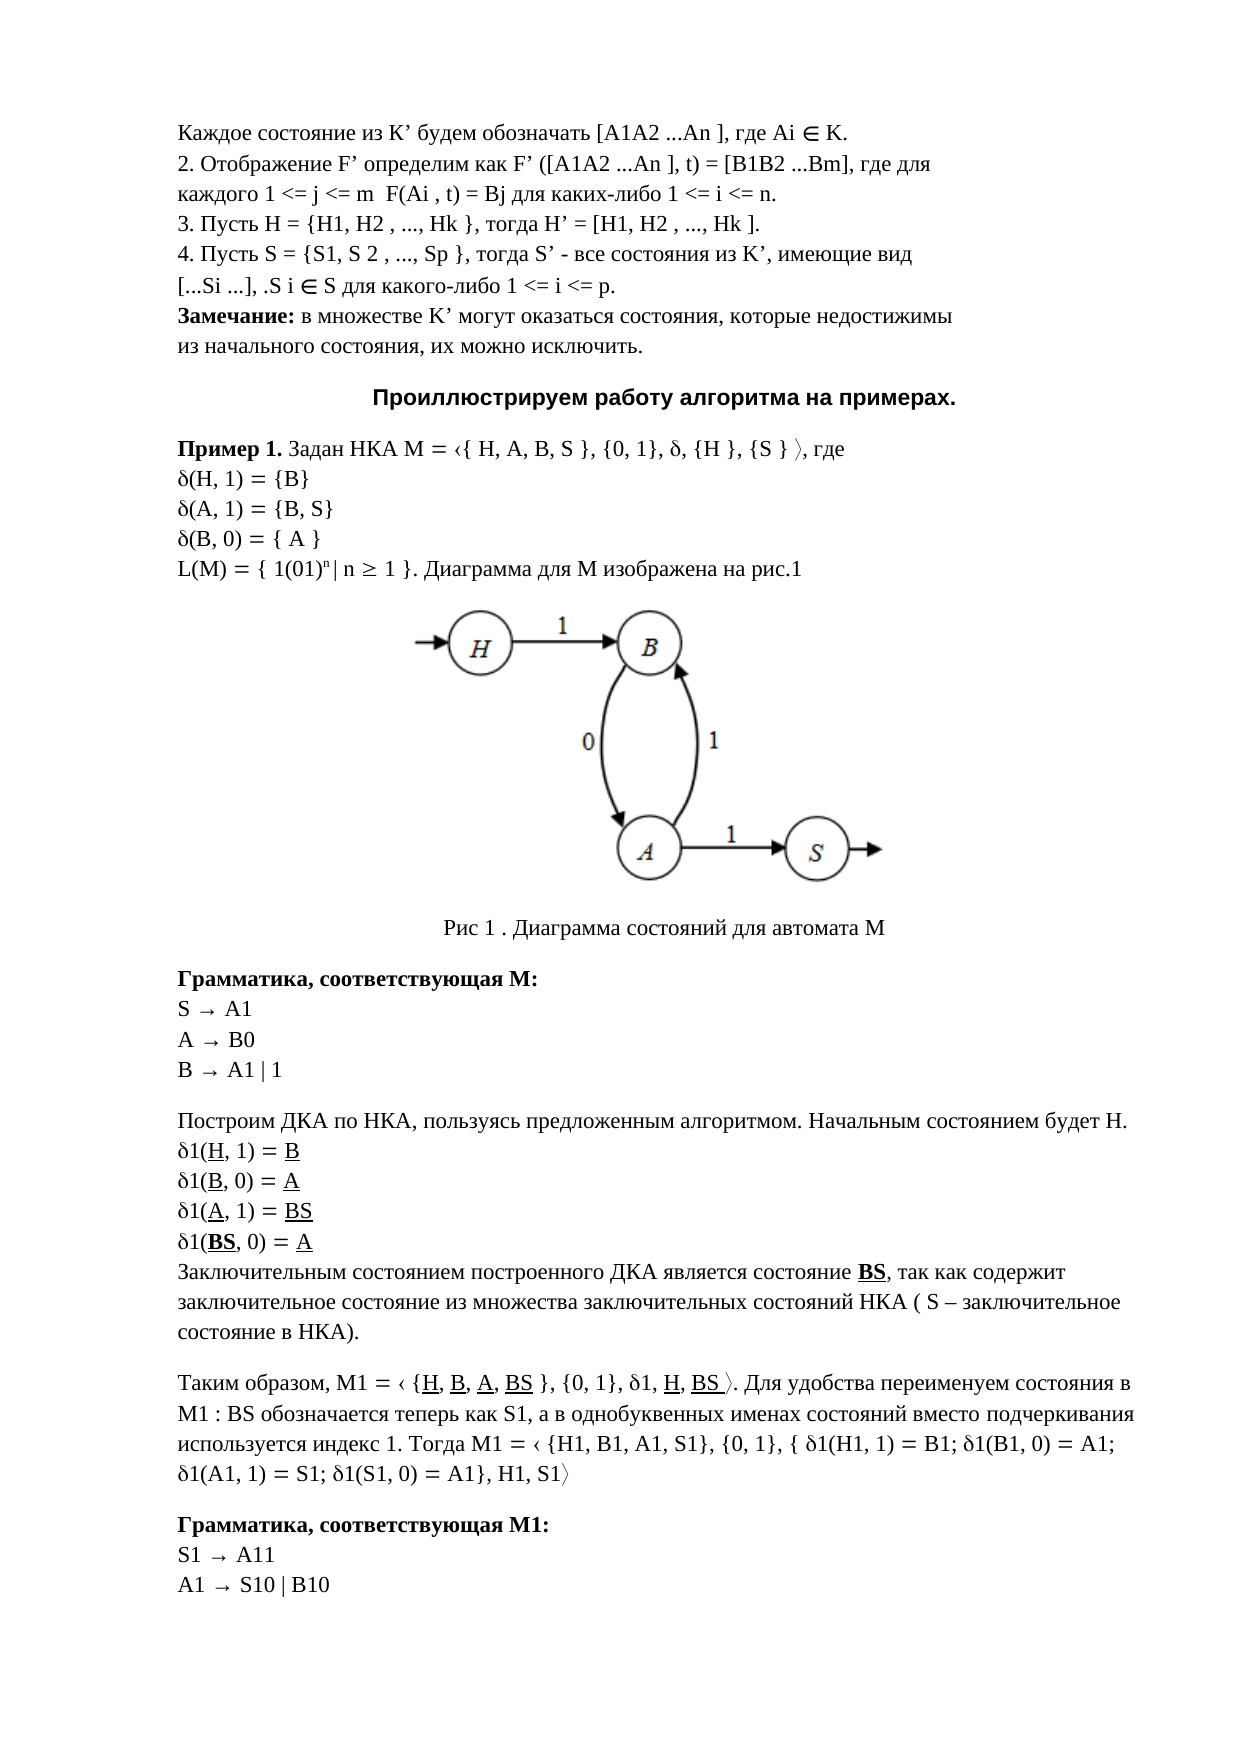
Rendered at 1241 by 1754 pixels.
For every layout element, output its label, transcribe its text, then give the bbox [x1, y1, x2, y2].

picture [355, 606, 973, 890]
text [177, 1511, 1152, 1598]
text Грамматика, соответствующая M: S → A1 A → B0 B → A1 | 1 [177, 965, 1152, 1082]
text Рис 1 . Диаграмма состояний для автомата М [177, 914, 1152, 941]
text Пример 1. Задан НКА M { H, A, B, S }, {0, 1}, , {H }, {S } , где (H, 1) {B} (A, 1) {B, S} (B, 0) { A } L(M) { 1(01)n | n 1 }. Диаграмма для M изображена на рис.1 [177, 434, 1152, 582]
text Построим ДКА по НКА, пользуясь предложенным алгоритмом. Начальным состоянием будет H. 1(Н, 1) B 1(B, 0) A 1(A, 1) BS 1(BS, 0) A Заключительным состоянием построенного ДКА является состояние BS, так как содержит заключительное состояние из множества заключительных состояний НКА ( S – заключительное состояние в НКА). [177, 1107, 1152, 1345]
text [177, 118, 1152, 359]
text Таким образом, M1 {H, B, A, BS }, {0, 1}, 1, H, BS . Для удобства переименуем состояния в M1 : BS обозначается теперь как S1, а в однобуквенных именах состояний вместо подчеркивания используется индекс 1. Тогда M1 {H1, B1, A1, S1}, {0, 1}, { 1(Н1, 1) B1; 1(B1, 0) A1; 1(A1, 1) S1; 1(S1, 0) A1}, H1, S1 [177, 1369, 1152, 1486]
text Проиллюстрируем работу алгоритма на примерах. [177, 383, 1152, 410]
